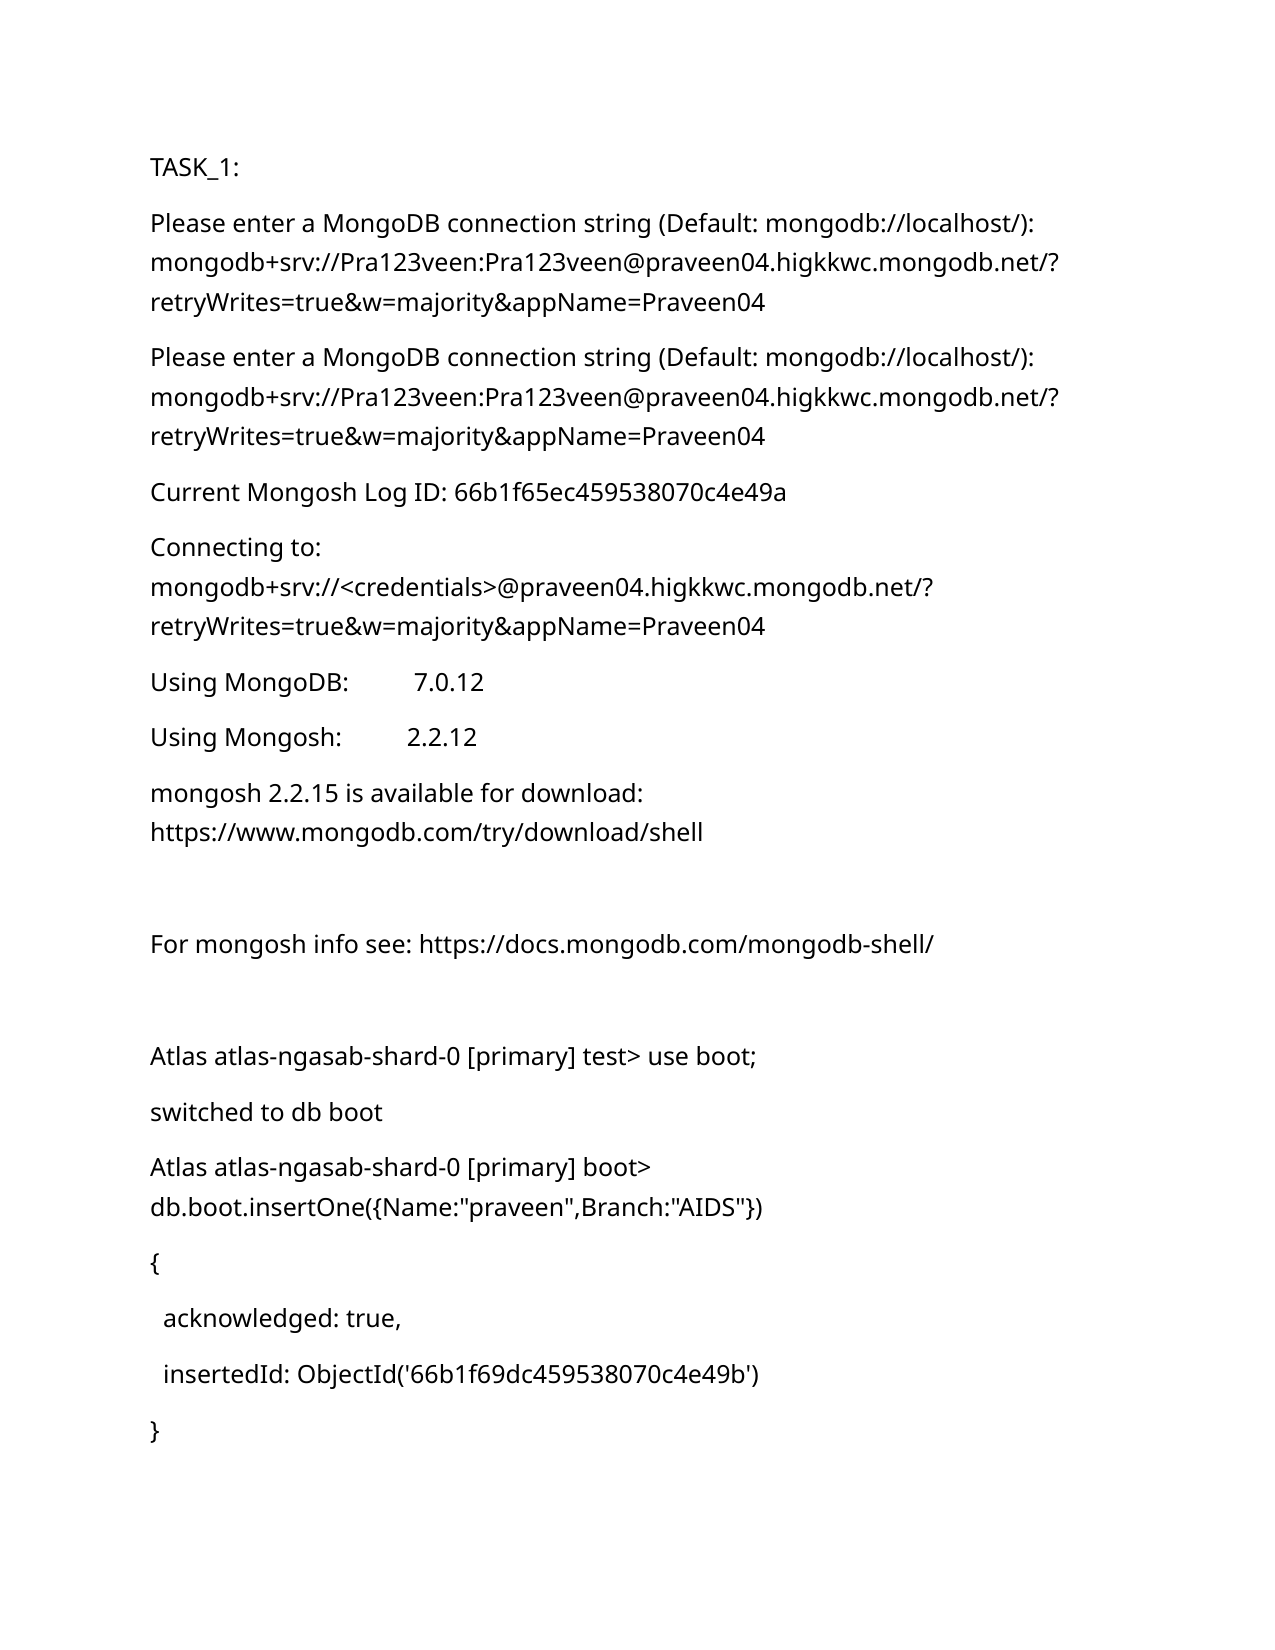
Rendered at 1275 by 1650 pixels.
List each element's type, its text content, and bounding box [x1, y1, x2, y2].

text { [150, 1245, 1125, 1279]
text Using Mongosh: 2.2.12 [150, 720, 1125, 754]
text Using MongoDB: 7.0.12 [150, 664, 1125, 698]
text Atlas atlas-ngasab-shard-0 [primary] test> use boot; [150, 1038, 1125, 1072]
text mongosh 2.2.15 is available for download: https://www.mongodb.com/try/download/shell [150, 776, 1125, 849]
text acknowledged: true, [150, 1301, 1125, 1335]
text Current Mongosh Log ID: 66b1f65ec459538070c4e49a [150, 474, 1125, 508]
text } [150, 1412, 1125, 1447]
text For mongosh info see: https://docs.mongodb.com/mongodb-shell/ [150, 927, 1125, 961]
text Please enter a MongoDB connection string (Default: mongodb://localhost/): mongodb+srv://Pra123veen:Pra123veen@praveen04.higkkwc.mongodb.net/?retryWrites=true&w=majority&appName=Praveen04 [150, 340, 1125, 452]
text Please enter a MongoDB connection string (Default: mongodb://localhost/): mongodb+srv://Pra123veen:Pra123veen@praveen04.higkkwc.mongodb.net/?retryWrites=true&w=majority&appName=Praveen04 [150, 206, 1125, 318]
text TASK_1: [150, 150, 1125, 184]
text switched to db boot [150, 1094, 1125, 1128]
text Atlas atlas-ngasab-shard-0 [primary] boot> db.boot.insertOne({Name:"praveen",Branch:"AIDS"}) [150, 1150, 1125, 1223]
text Connecting to: mongodb+srv://<credentials>@praveen04.higkkwc.mongodb.net/?retryWrites=true&w=majority&appName=Praveen04 [150, 530, 1125, 642]
text insertedId: ObjectId('66b1f69dc459538070c4e49b') [150, 1357, 1125, 1391]
